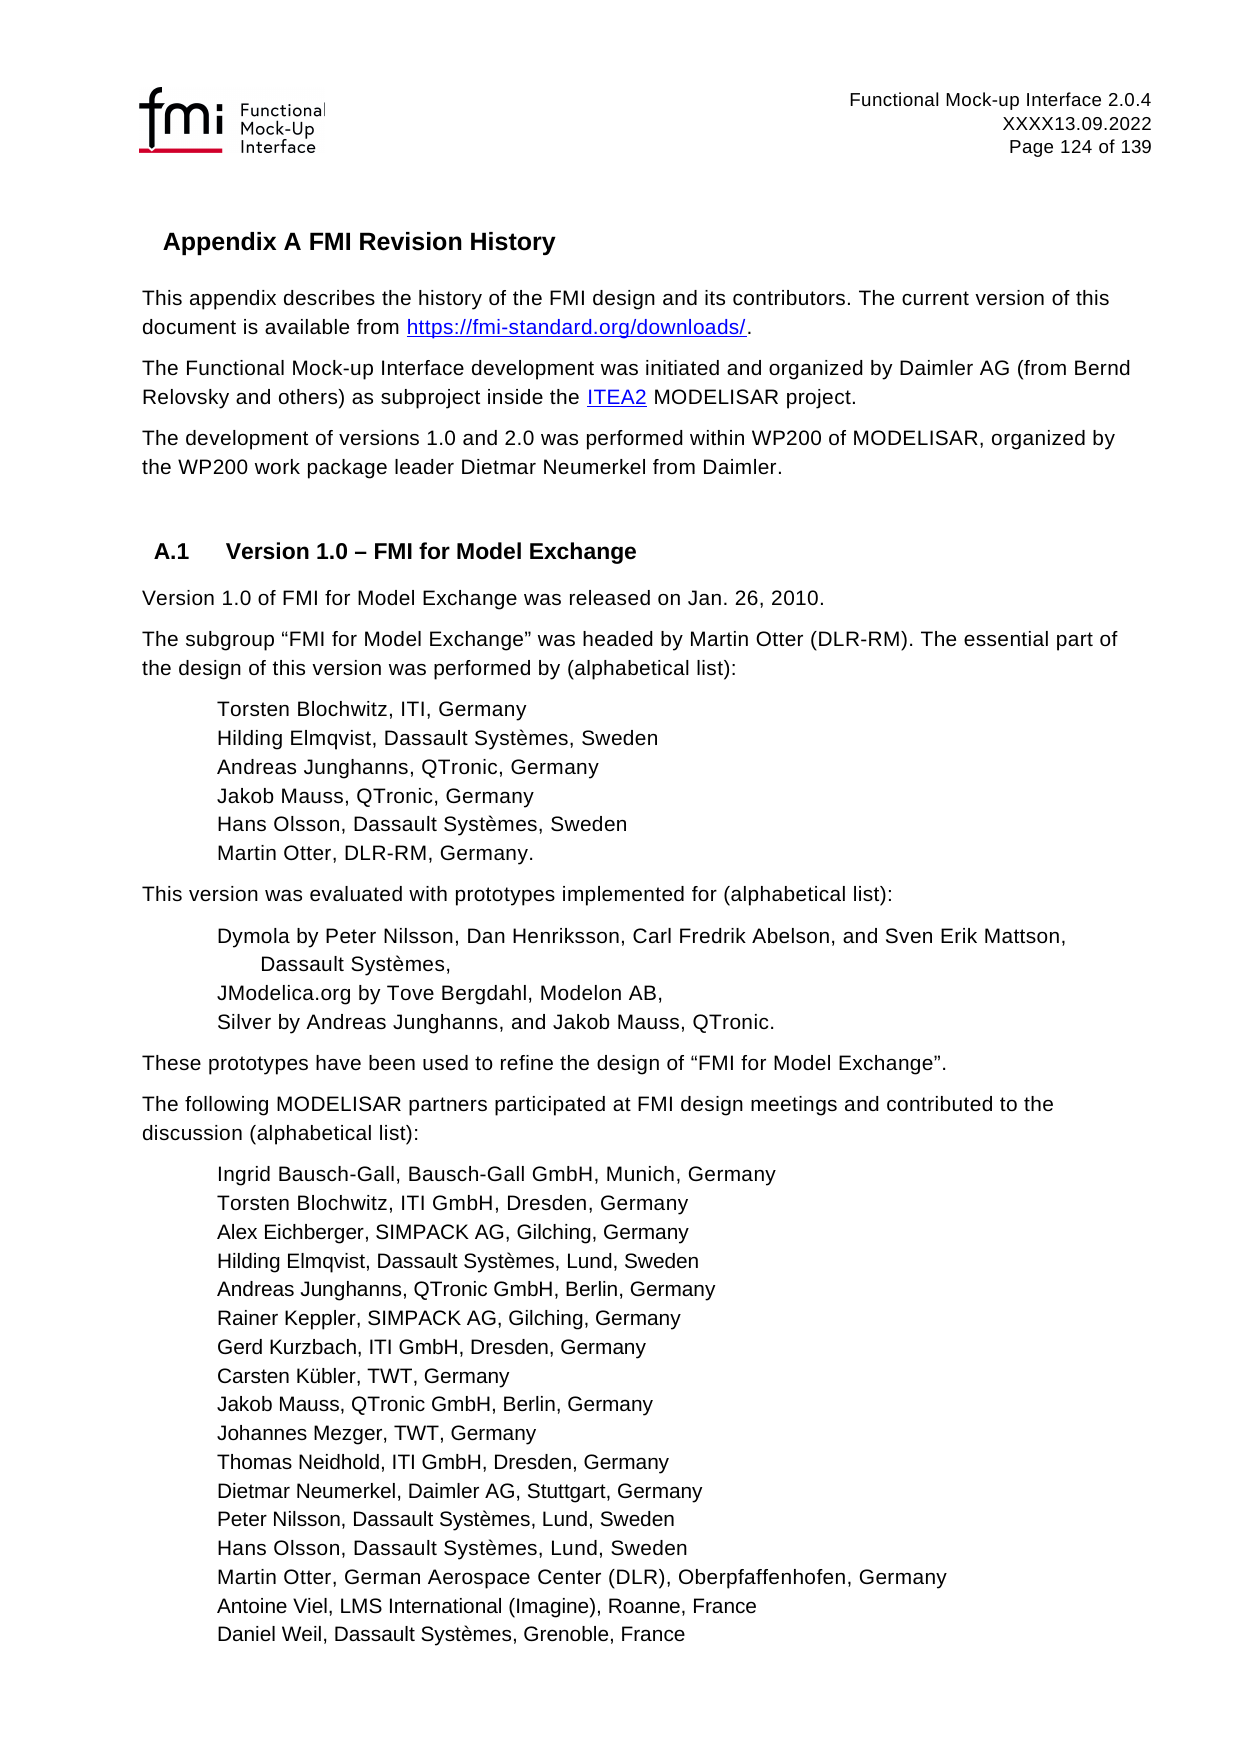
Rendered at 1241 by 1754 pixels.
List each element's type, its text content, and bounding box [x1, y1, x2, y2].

text Dymola by Peter Nilsson, Dan Henriksson, Carl Fredrik Abelson, and Sven Erik Mattson, Dassault Systèmes, [217, 923, 1152, 976]
text Version 1.0 – FMI for Model Exchange [153, 538, 1152, 564]
text Silver by Andreas Junghanns, and Jakob Mauss, QTronic. [217, 1010, 1152, 1034]
text Version 1.0 of FMI for Model Exchange was released on Jan. 26, 2010. [142, 586, 1152, 610]
text Hans Olsson, Dassault Systèmes, Lund, Sweden [217, 1536, 1152, 1560]
text Torsten Blochwitz, ITI, Germany [217, 697, 1152, 721]
text The following MODELISAR partners participated at FMI design meetings and contributed to the discussion (alphabetical list): [142, 1092, 1152, 1145]
text Torsten Blochwitz, ITI GmbH, Dresden, Germany [217, 1191, 1152, 1215]
text Thomas Neidhold, ITI GmbH, Dresden, Germany [217, 1450, 1152, 1474]
text Jakob Mauss, QTronic, Germany [217, 783, 1152, 807]
text This version was evaluated with prototypes implemented for (alphabetical list): [142, 882, 1152, 906]
text Antoine Viel, LMS International (Imagine), Roanne, France [217, 1593, 1152, 1617]
text Hans Olsson, Dassault Systèmes, Sweden [217, 812, 1152, 836]
text These prototypes have been used to refine the design of “FMI for Model Exchange”. [142, 1051, 1152, 1075]
text Gerd Kurzbach, ITI GmbH, Dresden, Germany [217, 1335, 1152, 1359]
text Peter Nilsson, Dassault Systèmes, Lund, Sweden [217, 1507, 1152, 1531]
text The development of versions 1.0 and 2.0 was performed within WP200 of MODELISAR, organized by the WP200 work package leader Dietmar Neumerkel from Daimler. [142, 426, 1152, 479]
text Martin Otter, DLR-RM, Germany. [217, 841, 1152, 865]
text Ingrid Bausch-Gall, Bausch-Gall GmbH, Munich, Germany [217, 1162, 1152, 1186]
text Hilding Elmqvist, Dassault Systèmes, Sweden [217, 726, 1152, 750]
text Dietmar Neumerkel, Daimler AG, Stuttgart, Germany [217, 1478, 1152, 1502]
text Daniel Weil, Dassault Systèmes, Grenoble, France [217, 1622, 1152, 1646]
text Johannes Mezger, TWT, Germany [217, 1421, 1152, 1445]
text Hilding Elmqvist, Dassault Systèmes, Lund, Sweden [217, 1248, 1152, 1272]
text This appendix describes the history of the FMI design and its contributors. The current version of this document is available from https://fmi-standard.org/downloads/. [142, 286, 1152, 339]
text Carsten Kübler, TWT, Germany [217, 1363, 1152, 1387]
text FMI Revision History [163, 227, 1152, 255]
text Andreas Junghanns, QTronic, Germany [217, 755, 1152, 779]
text Jakob Mauss, QTronic GmbH, Berlin, Germany [217, 1392, 1152, 1416]
text Alex Eichberger, SIMPACK AG, Gilching, Germany [217, 1220, 1152, 1244]
text Rainer Keppler, SIMPACK AG, Gilching, Germany [217, 1306, 1152, 1330]
text The subgroup “FMI for Model Exchange” was headed by Martin Otter (DLR-RM). The essential part of the design of this version was performed by (alphabetical list): [142, 627, 1152, 680]
text Martin Otter, German Aerospace Center (DLR), Oberpfaffenhofen, Germany [217, 1565, 1152, 1589]
text The Functional Mock-up Interface development was initiated and organized by Daimler AG (from Bernd Relovsky and others) as subproject inside the ITEA2 MODELISAR project. [142, 356, 1152, 409]
picture [139, 87, 325, 153]
text JModelica.org by Tove Bergdahl, Modelon AB, [217, 981, 1152, 1005]
text Andreas Junghanns, QTronic GmbH, Berlin, Germany [217, 1277, 1152, 1301]
